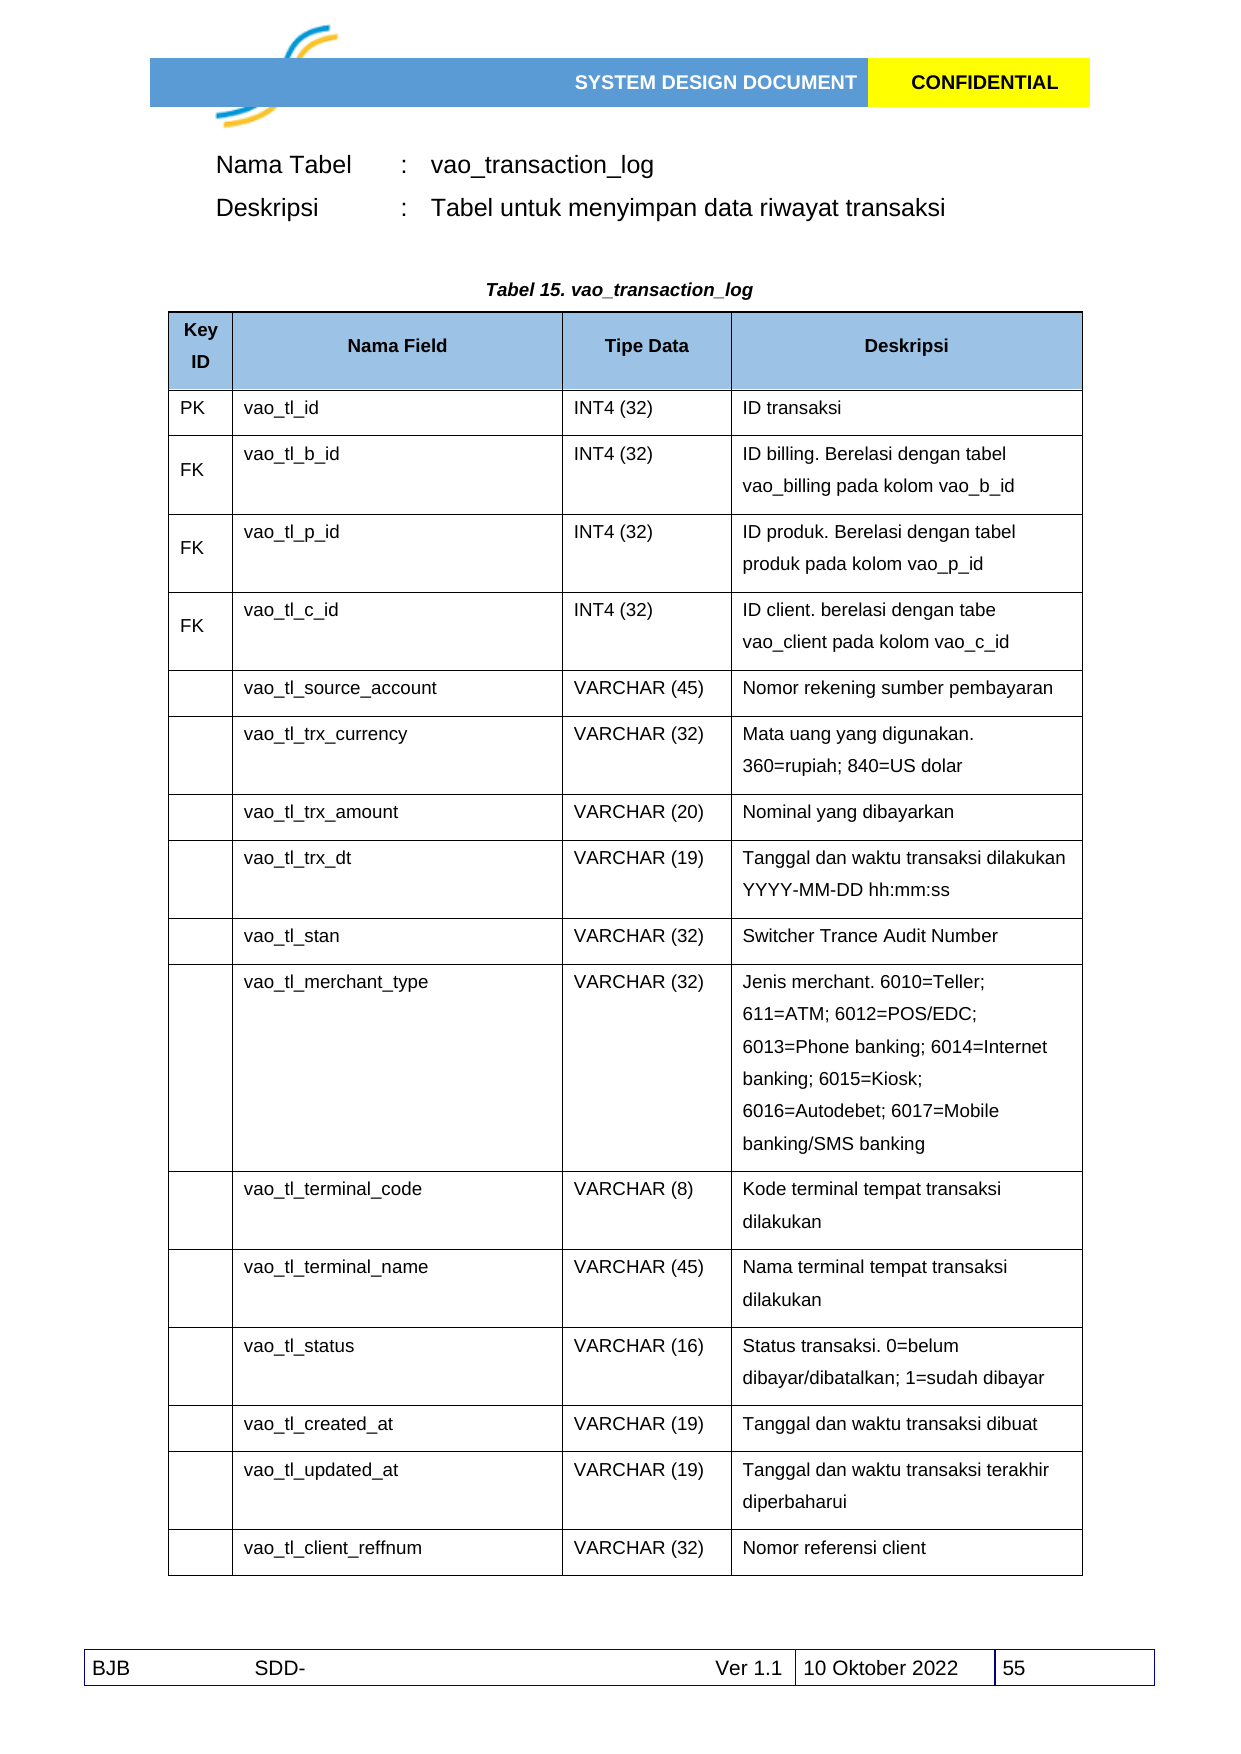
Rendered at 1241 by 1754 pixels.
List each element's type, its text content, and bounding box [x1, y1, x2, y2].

table_cell Status transaksi. 0=belum dibayar/dibatalkan; 1=sudah dibayar [732, 1328, 1082, 1405]
table_cell VARCHAR (32) [563, 965, 731, 1171]
table_cell vao_tl_source_account [233, 671, 562, 716]
table_cell Nomor rekening sumber pembayaran [732, 671, 1082, 716]
table_header vao_transaction_log [431, 150, 1096, 193]
table_cell [169, 795, 232, 839]
table_cell Deskripsi : [216, 193, 431, 236]
table_cell vao_tl_c_id [233, 593, 562, 670]
table_cell vao_tl_created_at [233, 1406, 562, 1451]
table_cell vao_tl_merchant_type [233, 965, 562, 1171]
table_cell vao_tl_client_reffnum [233, 1530, 562, 1575]
table_cell [169, 1530, 232, 1575]
table_cell [169, 919, 232, 963]
table_cell INT4 (32) [563, 515, 731, 592]
table_cell vao_tl_trx_amount [233, 795, 562, 839]
table_cell Jenis merchant. 6010=Teller; 611=ATM; 6012=POS/EDC; 6013=Phone banking; 6014=Internet banking; 6015=Kiosk; 6016=Autodebet; 6017=Mobile banking/SMS banking [732, 965, 1082, 1171]
table_cell PK [169, 391, 232, 435]
table_cell VARCHAR (19) [563, 1452, 731, 1529]
table_cell vao_tl_terminal_name [233, 1250, 562, 1327]
table_cell VARCHAR (45) [563, 1250, 731, 1327]
table_cell [169, 717, 232, 794]
picture [150, 107, 427, 147]
table_cell Tanggal dan waktu transaksi dibuat [732, 1406, 1082, 1451]
table_cell vao_tl_trx_dt [233, 841, 562, 918]
table_cell ID produk. Berelasi dengan tabel produk pada kolom vao_p_id [732, 515, 1082, 592]
table_cell [169, 1406, 232, 1451]
table_cell vao_tl_b_id [233, 436, 562, 513]
table_cell [169, 841, 232, 918]
table_cell Nama terminal tempat transaksi dilakukan [732, 1250, 1082, 1327]
table_cell Tanggal dan waktu transaksi terakhir diperbaharui [732, 1452, 1082, 1529]
table_cell [169, 1328, 232, 1405]
table_cell vao_tl_updated_at [233, 1452, 562, 1529]
table_cell vao_tl_terminal_code [233, 1172, 562, 1249]
table_cell vao_tl_stan [233, 919, 562, 963]
table_cell [169, 1250, 232, 1327]
table_header Deskripsi [732, 313, 1082, 389]
table_cell Nominal yang dibayarkan [732, 795, 1082, 839]
table_header Key ID [169, 313, 232, 389]
table_cell Tanggal dan waktu transaksi dilakukan YYYY-MM-DD hh:mm:ss [732, 841, 1082, 918]
table_cell FK [169, 593, 232, 670]
table_cell ID billing. Berelasi dengan tabel vao_billing pada kolom vao_b_id [732, 436, 1082, 513]
table_cell vao_tl_status [233, 1328, 562, 1405]
table_cell FK [169, 436, 232, 513]
table_cell Kode terminal tempat transaksi dilakukan [732, 1172, 1082, 1249]
table_cell vao_tl_trx_currency [233, 717, 562, 794]
table_cell Mata uang yang digunakan. 360=rupiah; 840=US dolar [732, 717, 1082, 794]
table_cell VARCHAR (32) [563, 1530, 731, 1575]
table_cell Nomor referensi client [732, 1530, 1082, 1575]
table_cell VARCHAR (8) [563, 1172, 731, 1249]
table_cell VARCHAR (32) [563, 919, 731, 963]
table_cell VARCHAR (16) [563, 1328, 731, 1405]
picture [150, 8, 427, 58]
table_cell [169, 965, 232, 1171]
table_cell VARCHAR (20) [563, 795, 731, 839]
table_cell Tabel untuk menyimpan data riwayat transaksi [431, 193, 1096, 236]
table_cell [169, 1452, 232, 1529]
table_cell VARCHAR (32) [563, 717, 731, 794]
table_cell vao_tl_p_id [233, 515, 562, 592]
table_cell ID transaksi [732, 391, 1082, 435]
table_cell vao_tl_id [233, 391, 562, 435]
table_header Tipe Data [563, 313, 731, 389]
table_cell Switcher Trance Audit Number [732, 919, 1082, 963]
table_cell [169, 1172, 232, 1249]
table_cell VARCHAR (19) [563, 841, 731, 918]
table_cell VARCHAR (45) [563, 671, 731, 716]
table_header Nama Tabel : [216, 150, 431, 193]
table_header Nama Field [233, 313, 562, 389]
table_cell INT4 (32) [563, 436, 731, 513]
table_cell FK [169, 515, 232, 592]
table_cell INT4 (32) [563, 593, 731, 670]
table_cell INT4 (32) [563, 391, 731, 435]
table_cell ID client. berelasi dengan tabe vao_client pada kolom vao_c_id [732, 593, 1082, 670]
table_cell VARCHAR (19) [563, 1406, 731, 1451]
table_cell [169, 671, 232, 716]
